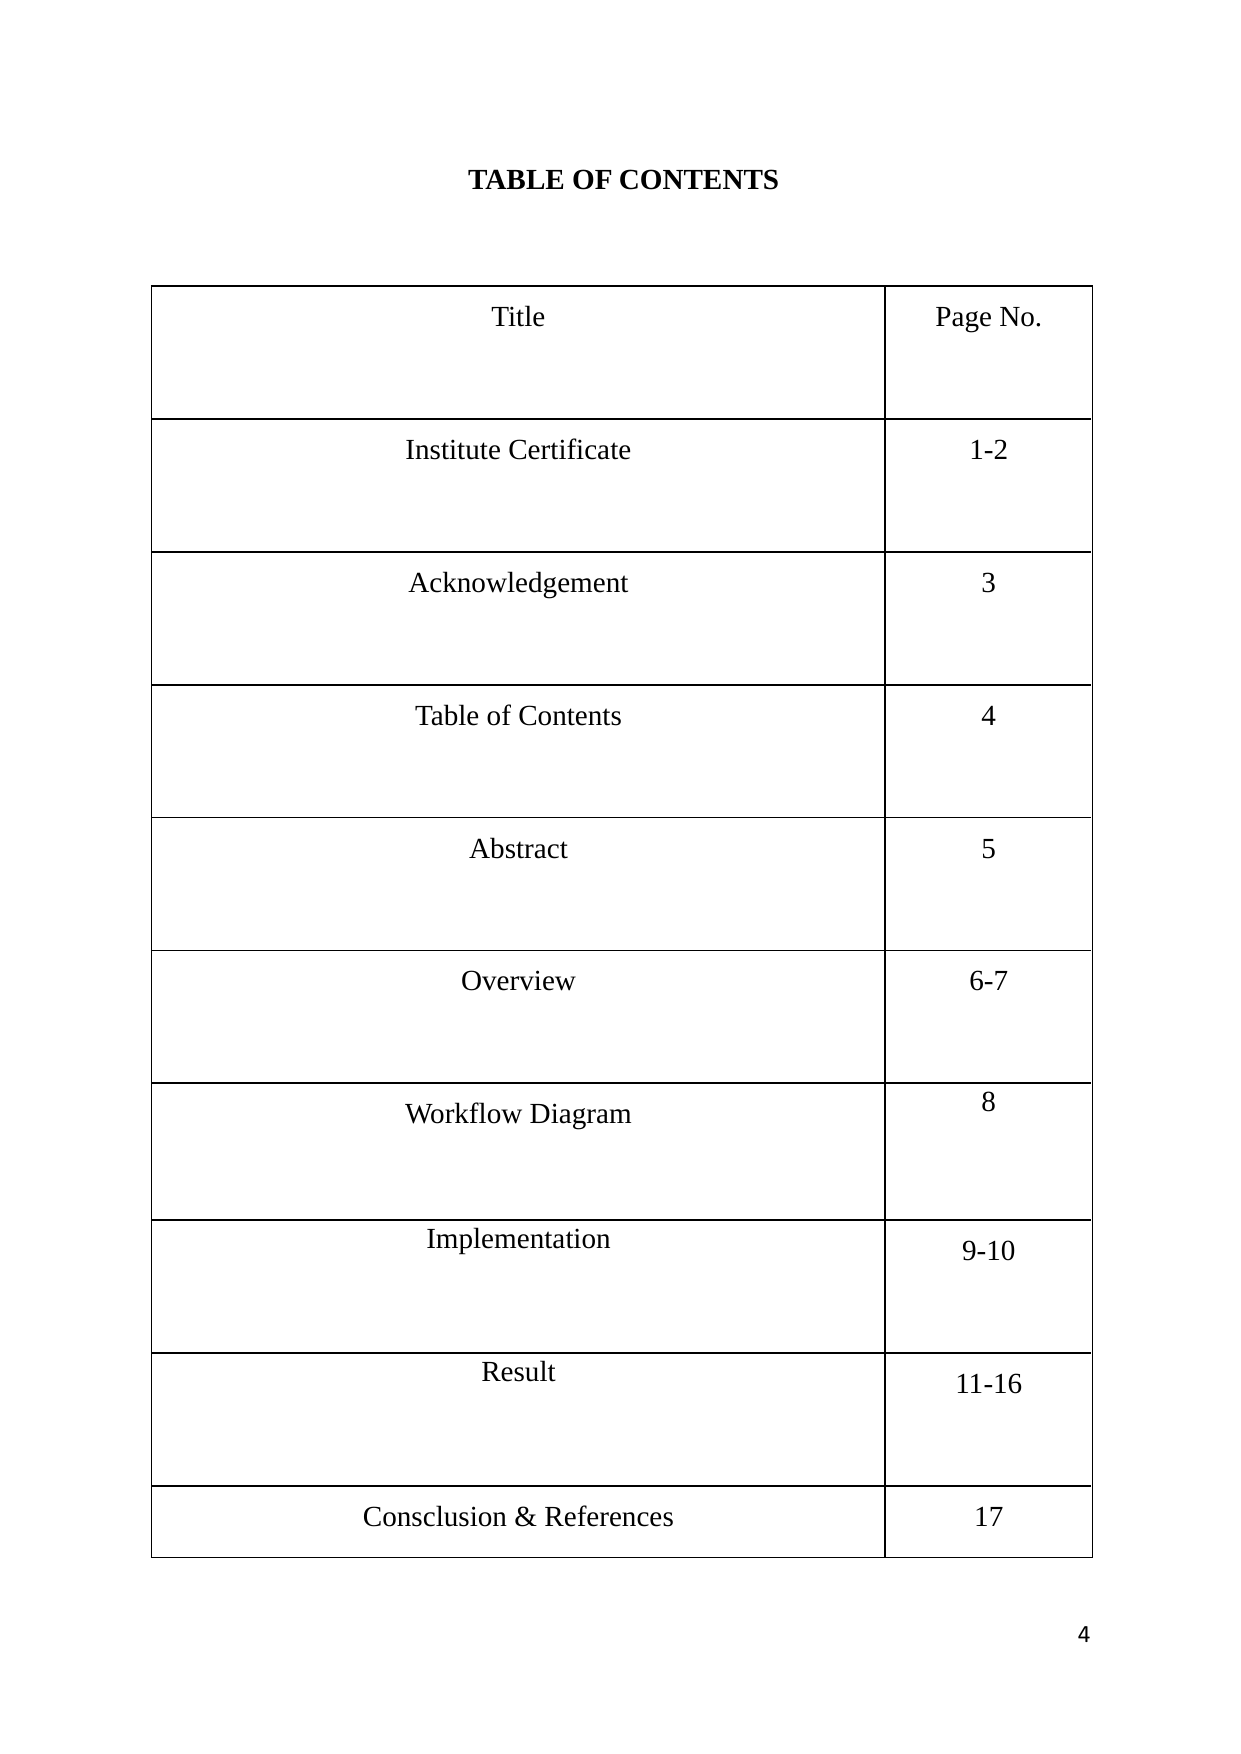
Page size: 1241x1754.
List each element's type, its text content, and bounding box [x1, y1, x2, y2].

table_cell 6-7 [886, 950, 1092, 1082]
table_cell 8 [886, 1082, 1092, 1219]
table_header Page No. [886, 287, 1092, 418]
table_cell 3 [886, 551, 1092, 684]
table_cell Workflow Diagram [152, 1084, 884, 1219]
table_cell Overview [152, 951, 884, 1082]
table_header Title [152, 287, 884, 418]
table_cell 1-2 [886, 418, 1092, 551]
table_cell 4 [886, 684, 1092, 817]
table_cell Implementation [152, 1221, 884, 1352]
table_cell Table of Contents [152, 686, 884, 817]
table_cell Acknowledgement [152, 553, 884, 684]
text TABLE OF CONTENTS [150, 162, 1090, 196]
table_cell Institute Certificate [152, 420, 884, 551]
table_cell Abstract [152, 818, 884, 949]
table_cell 9-10 [886, 1219, 1092, 1352]
table_cell 17 [886, 1485, 1092, 1556]
table_cell 5 [886, 817, 1092, 949]
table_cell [152, 1487, 884, 1556]
table_cell 11-16 [886, 1352, 1092, 1485]
table_cell Result [152, 1354, 884, 1485]
